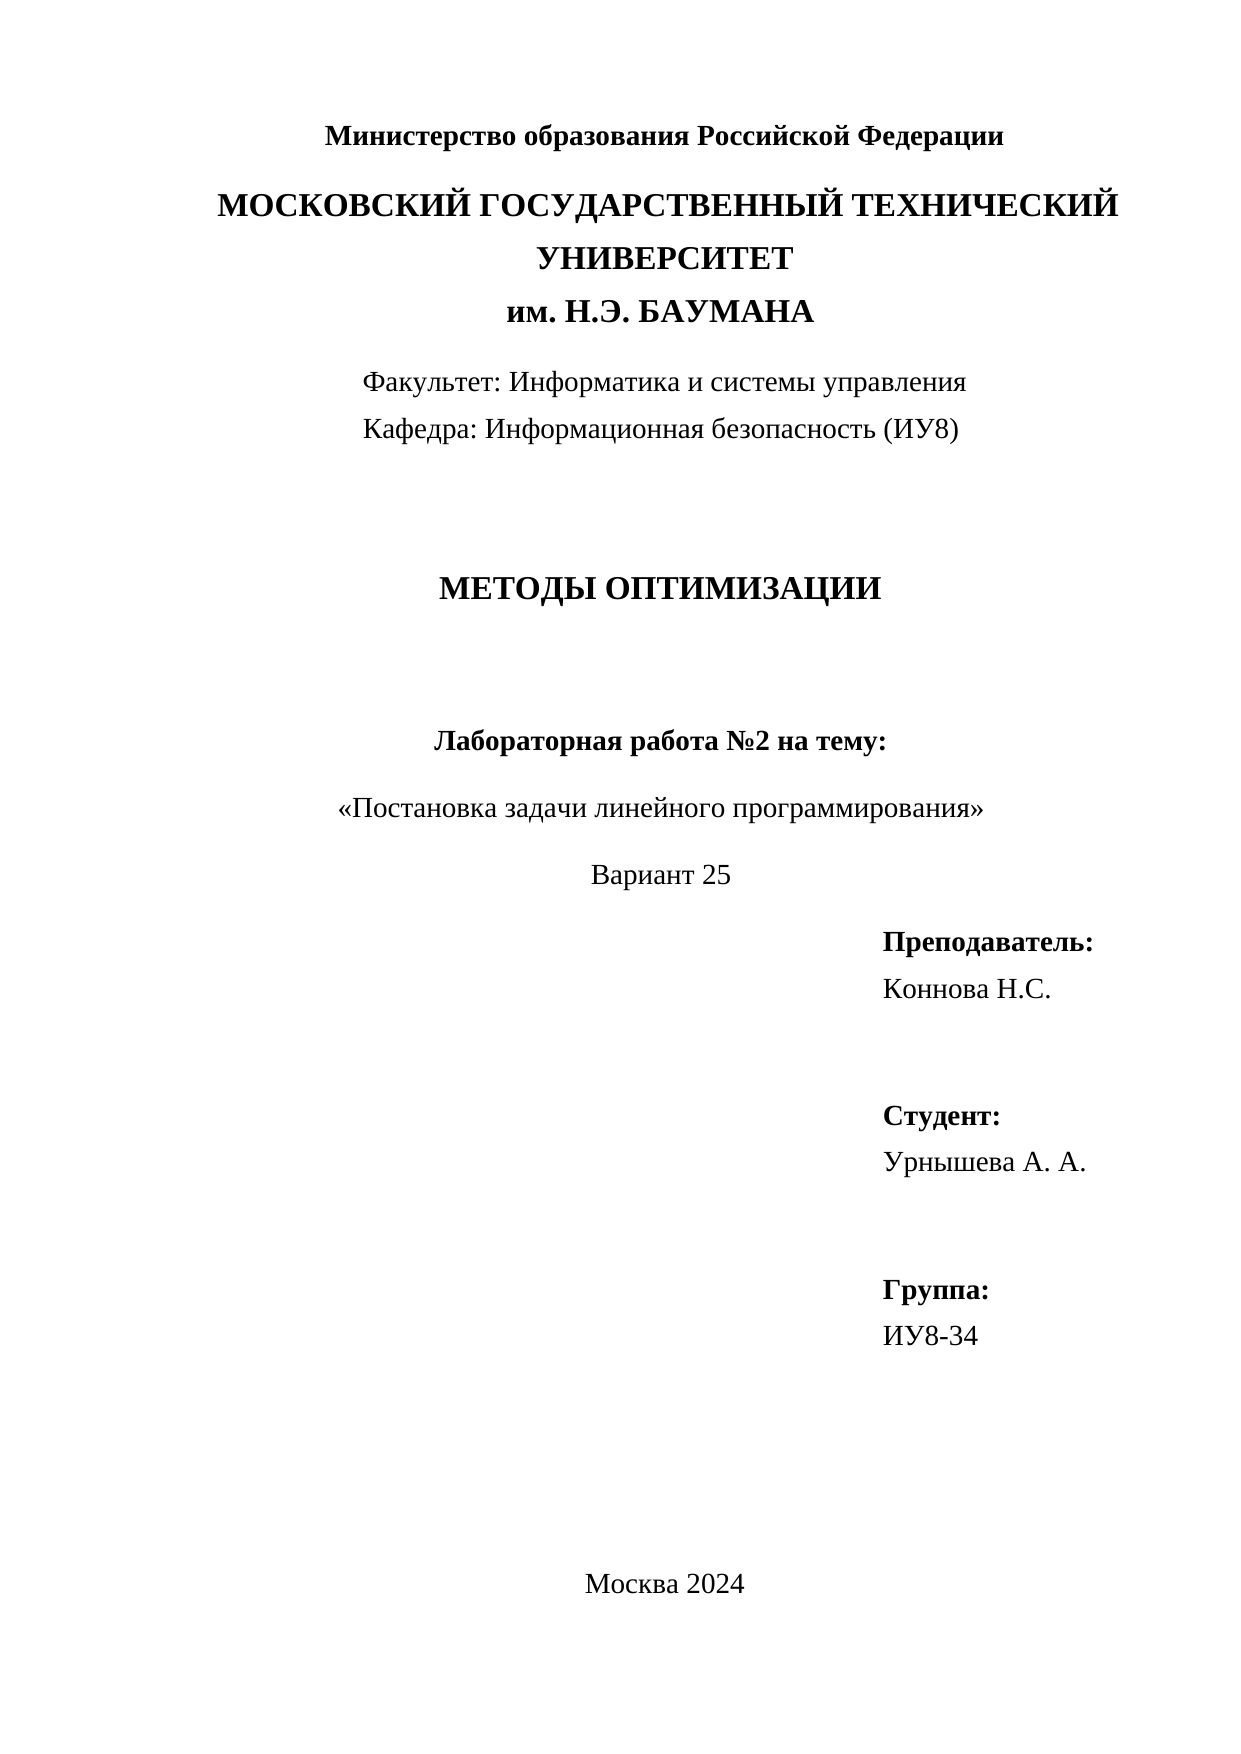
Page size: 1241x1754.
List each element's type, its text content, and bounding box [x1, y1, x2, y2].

text Преподаватель: [883, 924, 1156, 958]
text Коннова Н.С. [883, 971, 1156, 1004]
text Факультет: Информатика и системы управления [177, 364, 1152, 398]
text МЕТОДЫ ОПТИМИЗАЦИИ [177, 568, 1152, 607]
text Министерство образования Российской Федерации [177, 118, 1152, 152]
text Лабораторная работа №2 на тему: [177, 723, 1152, 757]
text Урнышева А. А. [883, 1144, 1156, 1178]
text Москва 2024 [177, 1567, 1152, 1600]
text им. Н.Э. БАУМАНА [177, 291, 1152, 329]
text «Постановка задачи линейного программирования» [177, 790, 1152, 824]
text Группа: [883, 1272, 1156, 1306]
text МОСКОВСКИЙ ГОСУДАРСТВЕННЫЙ ТЕХНИЧЕСКИЙ УНИВЕРСИТЕТ [177, 185, 1152, 276]
text Вариант 25 [177, 857, 1152, 891]
text Студент: [883, 1098, 1156, 1132]
text ИУ8-34 [883, 1318, 1156, 1352]
text Кафедра: Информационная безопасность (ИУ8) [177, 411, 1152, 444]
